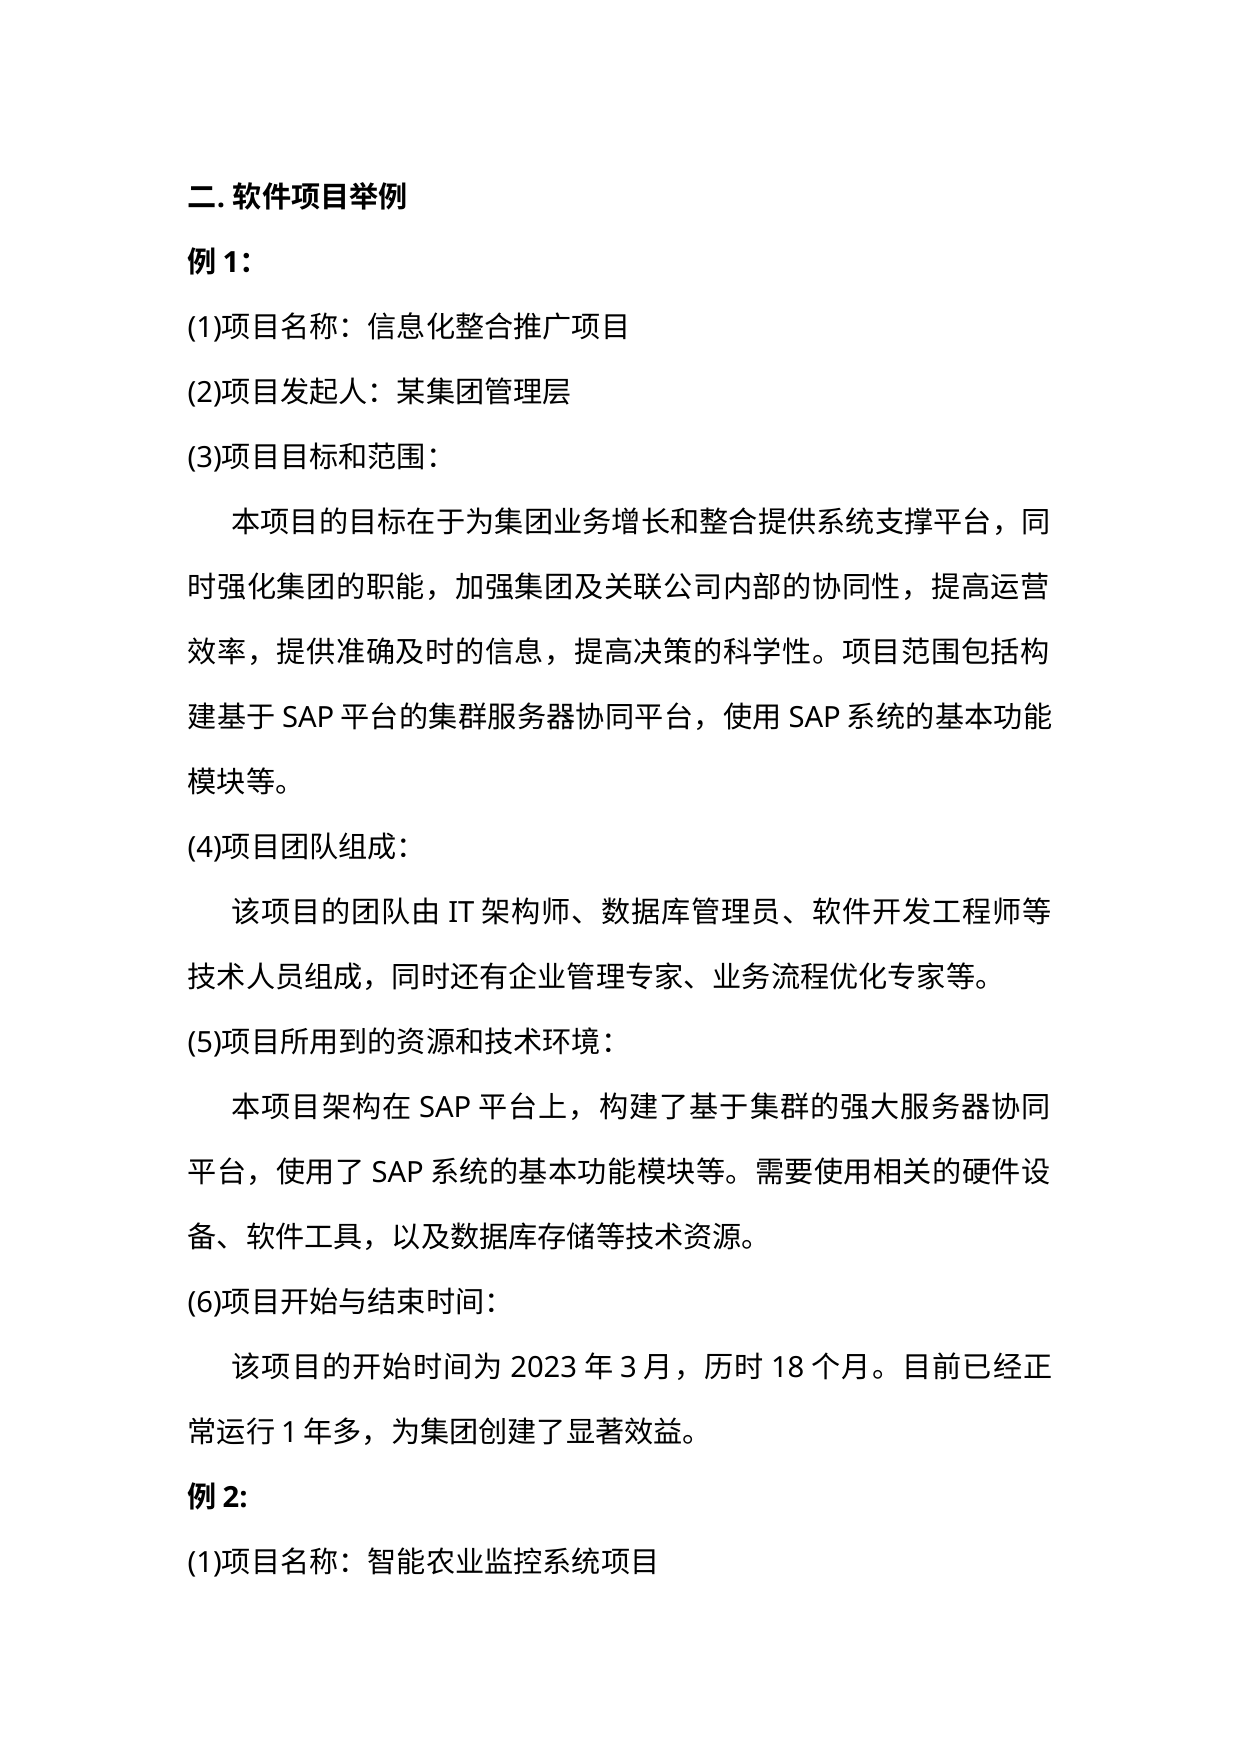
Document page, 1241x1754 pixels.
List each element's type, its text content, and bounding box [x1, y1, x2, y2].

text (5)项目所用到的资源和技术环境： [187, 1007, 1053, 1072]
text 本项目的目标在于为集团业务增长和整合提供系统支撑平台，同时强化集团的职能，加强集团及关联公司内部的协同性，提高运营效率，提供准确及时的信息，提高决策的科学性。项目范围包括构建基于SAP平台的集群服务器协同平台，使用SAP系统的基本功能模块等。 [187, 487, 1053, 812]
text (6)项目开始与结束时间： [187, 1267, 1053, 1332]
text 该项目的团队由IT架构师、数据库管理员、软件开发工程师等技术人员组成，同时还有企业管理专家、业务流程优化专家等。 [187, 877, 1053, 1007]
text 该项目的开始时间为2023年3月，历时18个月。目前已经正常运行1年多，为集团创建了显著效益。 [187, 1332, 1053, 1462]
text 二. 软件项目举例 例1： [187, 162, 1053, 292]
text 本项目架构在SAP平台上，构建了基于集群的强大服务器协同平台，使用了SAP系统的基本功能模块等。需要使用相关的硬件设备、软件工具，以及数据库存储等技术资源。 [187, 1072, 1053, 1267]
text (2)项目发起人：某集团管理层 [187, 357, 1053, 422]
text (3)项目目标和范围： [187, 422, 1053, 487]
text (1)项目名称：智能农业监控系统项目 [187, 1527, 1053, 1592]
text (4)项目团队组成： [187, 812, 1053, 877]
text (1)项目名称：信息化整合推广项目 [187, 292, 1053, 357]
text 例2: [187, 1462, 1053, 1527]
